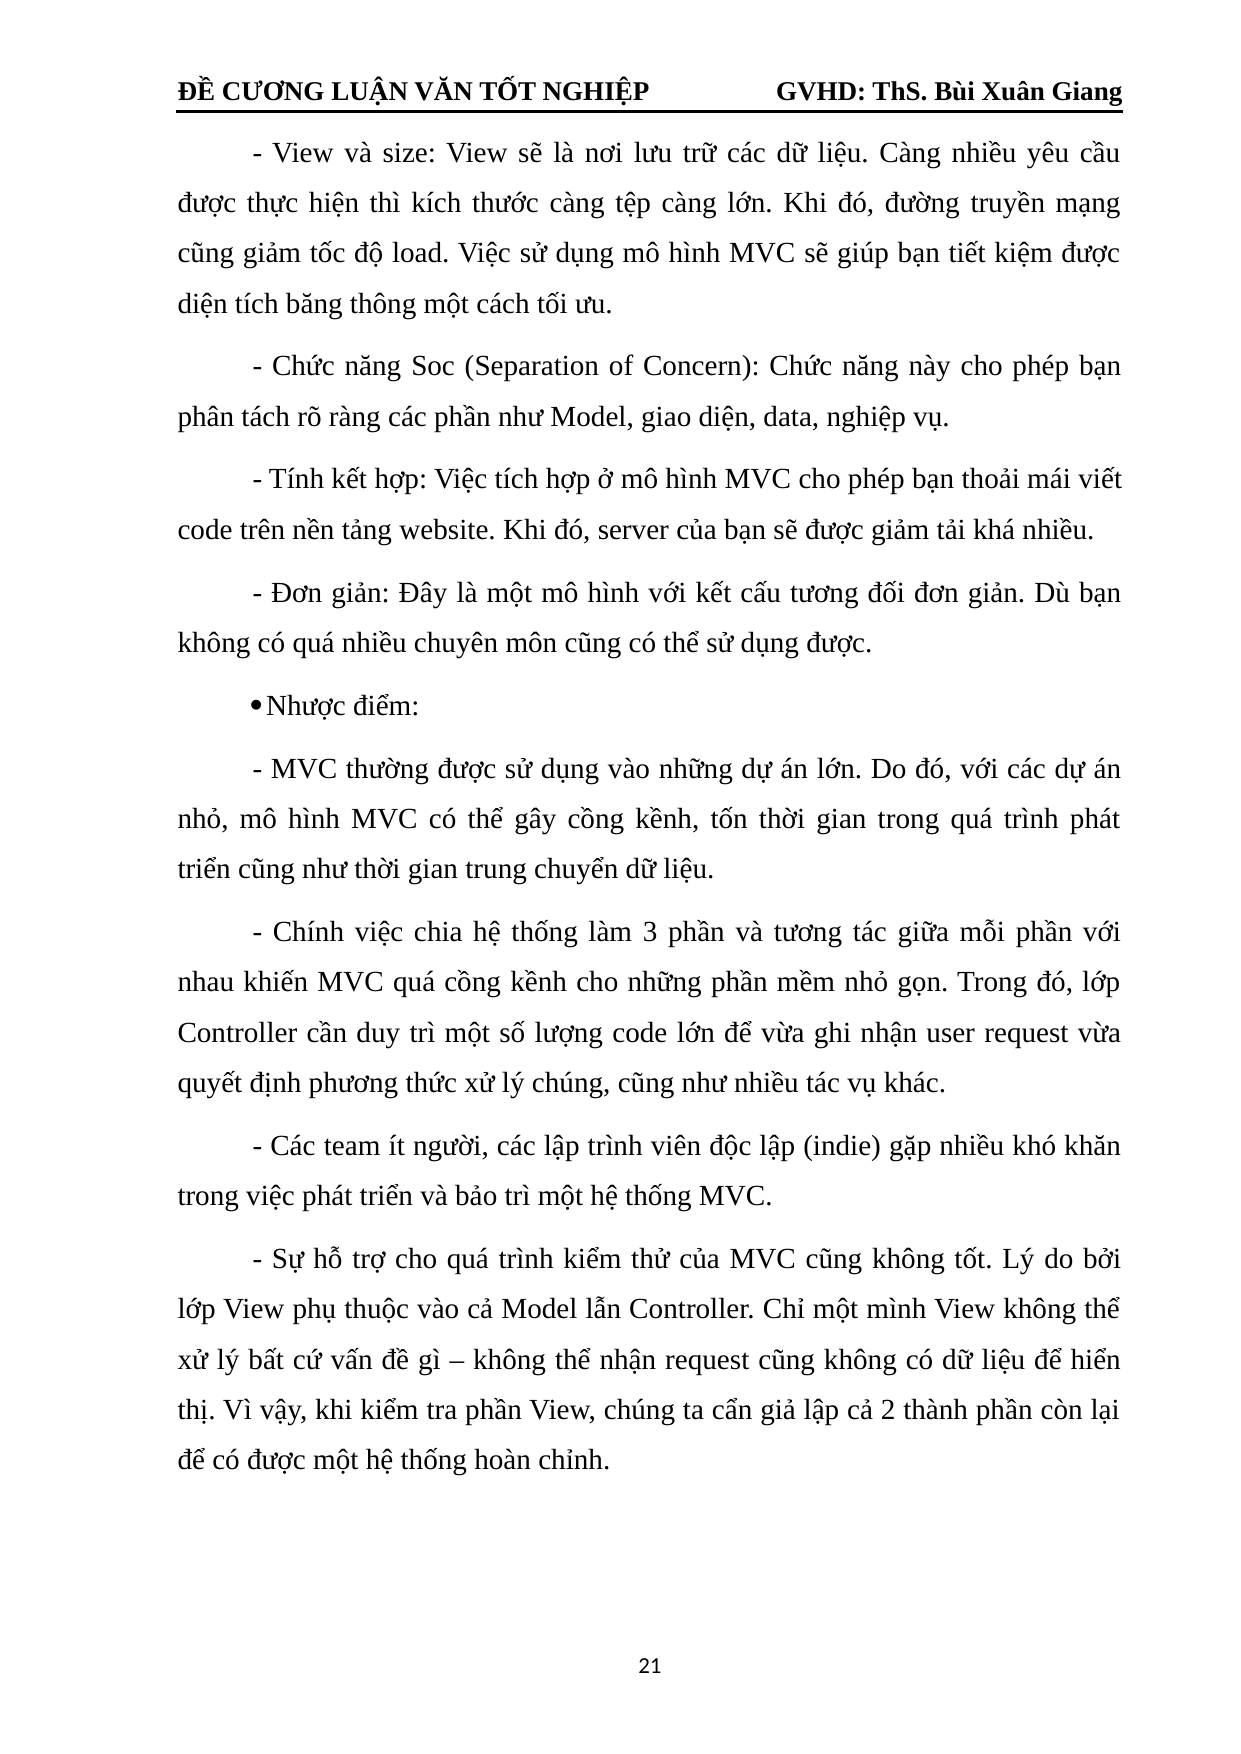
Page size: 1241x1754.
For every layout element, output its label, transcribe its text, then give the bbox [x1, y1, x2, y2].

text - View và size: View sẽ là nơi lưu trữ các dữ liệu. Càng nhiều yêu cầu được thực hiện thì kích thước càng tệp càng lớn. Khi đó, đường truyền mạng cũng giảm tốc độ load. Việc sử dụng mô hình MVC sẽ giúp bạn tiết kiệm được diện tích băng thông một cách tối ưu. [177, 135, 1122, 319]
list Nhược điểm: [251, 688, 1122, 722]
text - Các team ít người, các lập trình viên độc lập (indie) gặp nhiều khó khăn trong việc phát triển và bảo trì một hệ thống MVC. [177, 1128, 1122, 1212]
text - Tính kết hợp: Việc tích hợp ở mô hình MVC cho phép bạn thoải mái viết code trên nền tảng website. Khi đó, server của bạn sẽ được giảm tải khá nhiều. [177, 462, 1122, 546]
text - Chức năng Soc (Separation of Concern): Chức năng này cho phép bạn phân tách rõ ràng các phần như Model, giao diện, data, nghiệp vụ. [177, 348, 1122, 432]
text - Đơn giản: Đây là một mô hình với kết cấu tương đối đơn giản. Dù bạn không có quá nhiều chuyên môn cũng có thể sử dụng được. [177, 575, 1122, 659]
text - Chính việc chia hệ thống làm 3 phần và tương tác giữa mỗi phần với nhau khiến MVC quá cồng kềnh cho những phần mềm nhỏ gọn. Trong đó, lớp Controller cần duy trì một số lượng code lớn để vừa ghi nhận user request vừa quyết định phương thức xử lý chúng, cũng như nhiều tác vụ khác. [177, 914, 1122, 1099]
text - Sự hỗ trợ cho quá trình kiểm thử của MVC cũng không tốt. Lý do bởi lớp View phụ thuộc vào cả Model lẫn Controller. Chỉ một mình View không thể xử lý bất cứ vấn đề gì – không thể nhận request cũng không có dữ liệu để hiển thị. Vì vậy, khi kiểm tra phần View, chúng ta cẩn giả lập cả 2 thành phần còn lại để có được một hệ thống hoàn chỉnh. [177, 1241, 1122, 1476]
text - MVC thường được sử dụng vào những dự án lớn. Do đó, với các dự án nhỏ, mô hình MVC có thể gây cồng kềnh, tốn thời gian trong quá trình phát triển cũng như thời gian trung chuyển dữ liệu. [177, 751, 1122, 885]
